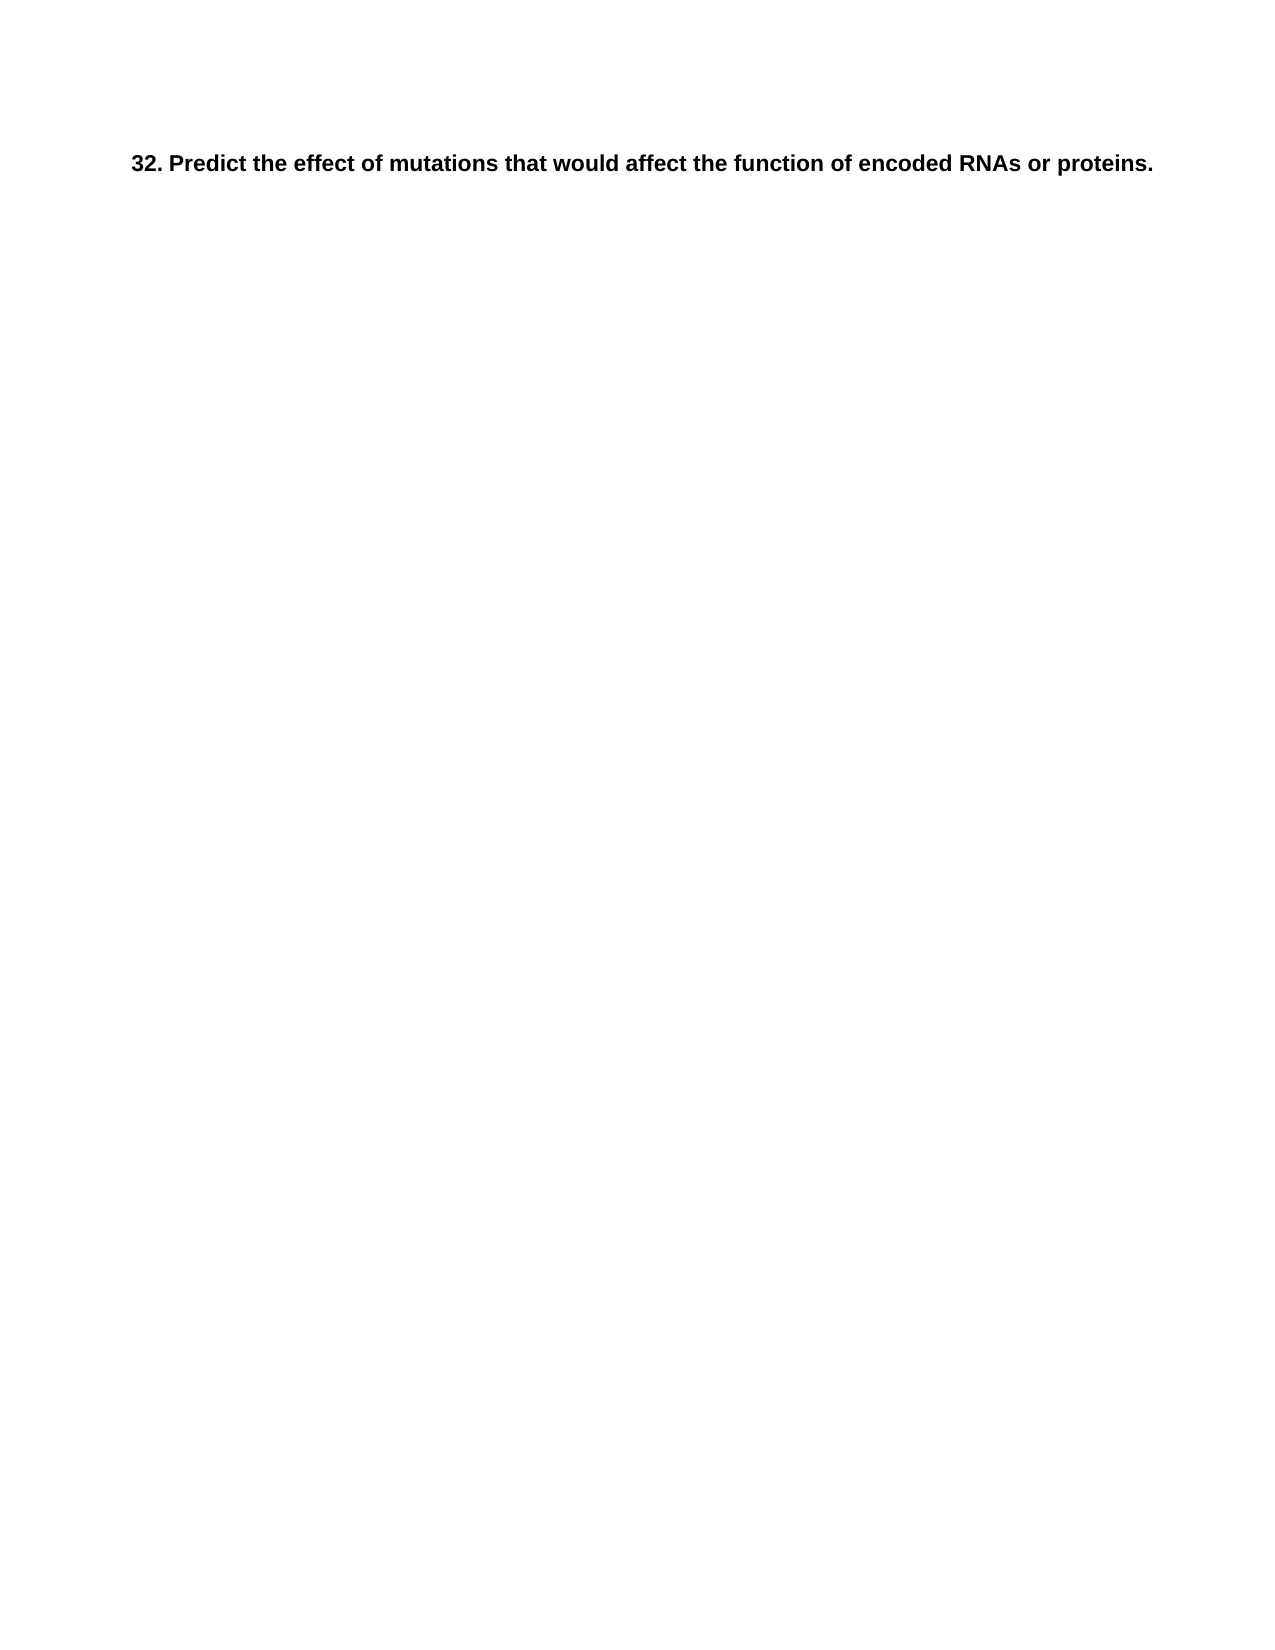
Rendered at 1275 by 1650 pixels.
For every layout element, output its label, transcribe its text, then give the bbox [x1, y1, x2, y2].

list Predict the effect of mutations that would affect the function of encoded RNAs or proteins. [131, 150, 1191, 176]
